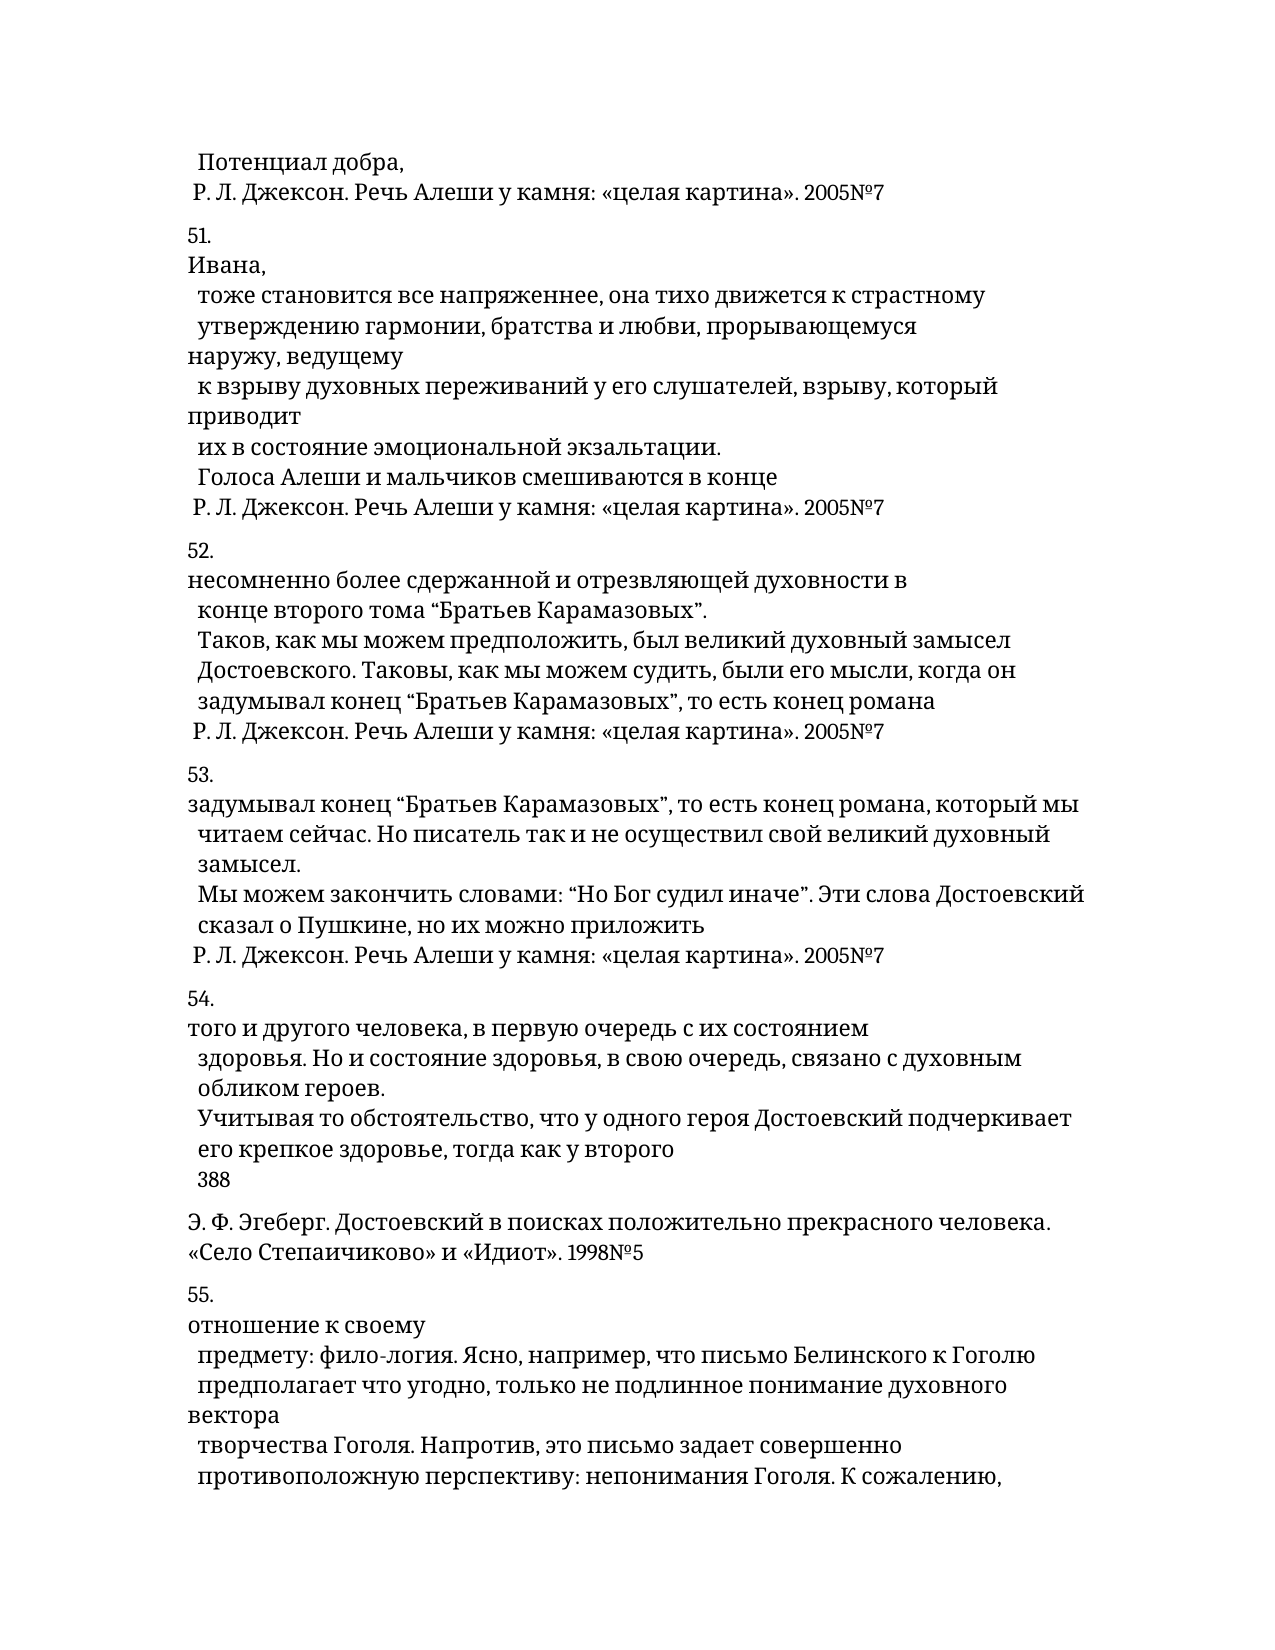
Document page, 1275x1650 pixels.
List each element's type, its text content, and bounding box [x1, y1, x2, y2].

text 52. несомненно более сдержанной и отрезвляющей духовности в конце второго тома “Братьев Карамазовых”. Таков, как мы можем предположить, был великий духовный замысел Достоевского. Таковы, как мы можем судить, были его мысли, когда он задумывал конец “Братьев Карамазовых”, то есть конец романа Р. Л. Джексон. Речь Алеши у камня: «целая картина». 2005№7 [187, 537, 1087, 745]
text 53. задумывал конец “Братьев Карамазовых”, то есть конец романа, который мы читаем сейчас. Но писатель так и не осуществил свой великий духовный замысел. Мы можем закончить словами: “Но Бог судил иначе”. Эти слова Достоевский сказал о Пушкине, но их можно приложить Р. Л. Джексон. Речь Алеши у камня: «целая картина». 2005№7 [187, 761, 1087, 969]
text 54. того и другого человека, в первую очередь с их состоянием здоровья. Но и состояние здоровья, в свою очередь, связано с духовным обликом героев. Учитывая то обстоятельство, что у одного героя Достоевский подчеркивает его крепкое здоровье, тогда как у второго 388 [187, 985, 1087, 1193]
text 51. Ивана, тоже становится все напряженнее, она тихо движется к страстному утверждению гармонии, братства и любви, прорывающемуся наружу, ведущему к взрыву духовных переживаний у его слушателей, взрыву, который приводит их в состояние эмоциональной экзальтации. Голоса Алеши и мальчиков смешиваются в конце Р. Л. Джексон. Речь Алеши у камня: «целая картина». 2005№7 [187, 223, 1087, 521]
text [187, 150, 1087, 207]
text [187, 1282, 1087, 1490]
text Э. Ф. Эгеберг. Достоевский в поисках положительно прекрасного человека. «Село Степаичиково» и «Идиот». 1998№5 [187, 1209, 1087, 1266]
